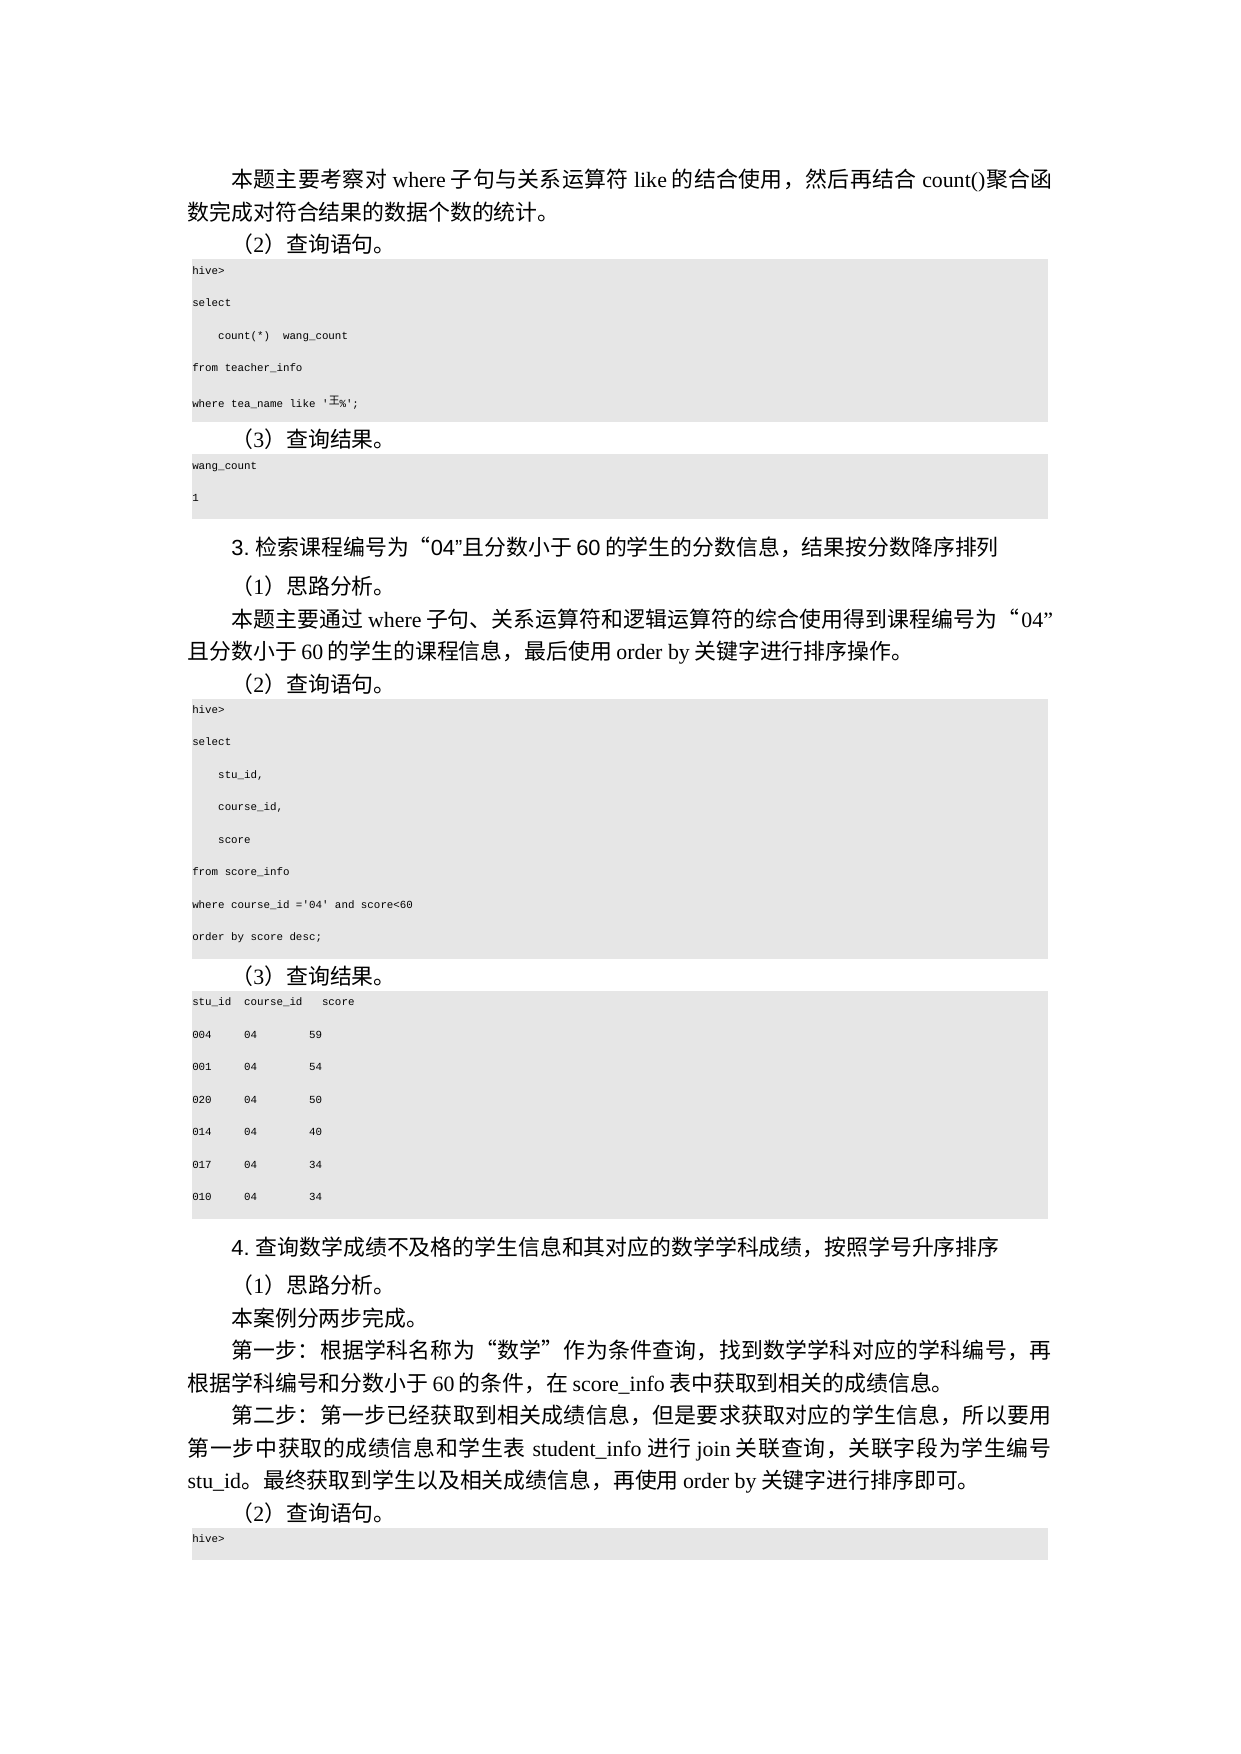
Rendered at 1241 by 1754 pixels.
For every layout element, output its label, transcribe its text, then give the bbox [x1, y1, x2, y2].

text 第二步：第一步已经获取到相关成绩信息，但是要求获取对应的学生信息，所以要用第一步中获取的成绩信息和学生表student_info进行join关联查询，关联字段为学生编号stu_id。最终获取到学生以及相关成绩信息，再使用order by关键字进行排序即可。 [187, 1398, 1053, 1495]
text stu_id, [192, 764, 1048, 796]
text order by score desc; [192, 926, 1048, 959]
text 第一步：根据学科名称为“数学”作为条件查询，找到数学学科对应的学科编号，再根据学科编号和分数小于60的条件，在score_info表中获取到相关的成绩信息。 [187, 1333, 1053, 1398]
text （1）思路分析。 [187, 1268, 1053, 1300]
text 1 [192, 487, 1048, 519]
text 本题主要通过where子句、关系运算符和逻辑运算符的综合使用得到课程编号为“04”且分数小于60的学生的课程信息，最后使用order by关键字进行排序操作。 [187, 601, 1053, 666]
text （1）思路分析。 [187, 569, 1053, 601]
text 004 04 59 [192, 1024, 1048, 1056]
text 001 04 54 [192, 1056, 1048, 1089]
text score [192, 829, 1048, 861]
text 本案例分两步完成。 [187, 1300, 1053, 1333]
text where course_id ='04' and score<60 [192, 894, 1048, 926]
text hive> [192, 1528, 1048, 1560]
text course_id, [192, 796, 1048, 829]
text stu_id course_id score [192, 991, 1048, 1024]
text 本题主要考察对where子句与关系运算符like的结合使用，然后再结合count()聚合函数完成对符合结果的数据个数的统计。 [187, 162, 1053, 227]
text count(*) wang_count [192, 324, 1048, 357]
text 014 04 40 [192, 1121, 1048, 1154]
text hive> [192, 259, 1048, 292]
text （3）查询结果。 [187, 422, 1053, 454]
text hive> [192, 699, 1048, 731]
text select [192, 731, 1048, 764]
text from score_info [192, 861, 1048, 894]
text 010 04 34 [192, 1186, 1048, 1219]
text （3）查询结果。 [187, 959, 1053, 991]
text （2）查询语句。 [187, 666, 1053, 699]
text wang_count [192, 454, 1048, 487]
text 017 04 34 [192, 1154, 1048, 1186]
text 020 04 50 [192, 1089, 1048, 1121]
text 3. 检索课程编号为“04”且分数小于60的学生的分数信息，结果按分数降序排列 [187, 530, 1053, 562]
text 4. 查询数学成绩不及格的学生信息和其对应的数学学科成绩，按照学号升序排序 [187, 1229, 1053, 1262]
text （2）查询语句。 [187, 227, 1053, 259]
text select [192, 292, 1048, 324]
text from teacher_info [192, 357, 1048, 389]
text （2）查询语句。 [187, 1495, 1053, 1528]
text where tea_name like '王%'; [192, 389, 1048, 422]
